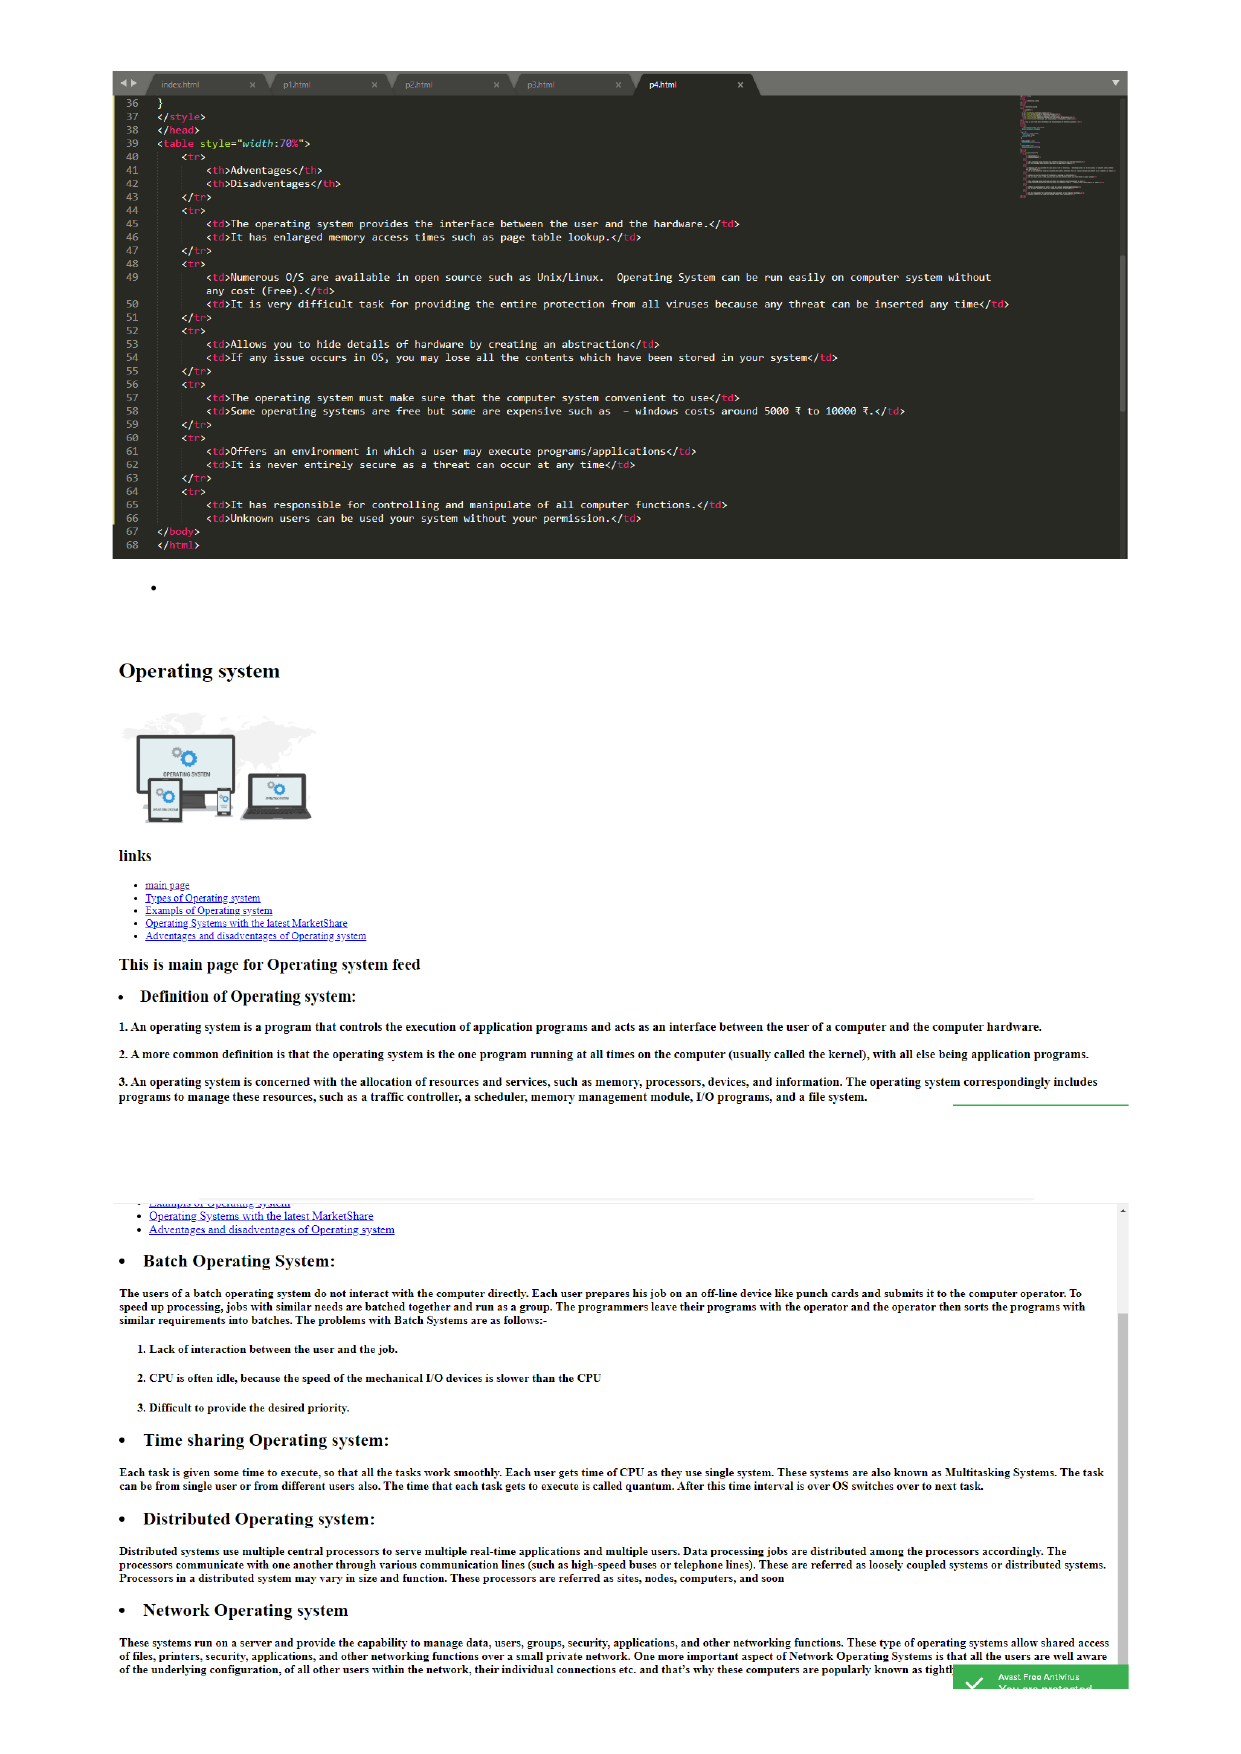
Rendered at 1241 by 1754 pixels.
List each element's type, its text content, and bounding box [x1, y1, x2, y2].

picture [113, 1198, 1129, 1689]
list . [150, 559, 1128, 597]
picture [112, 71, 1128, 559]
picture [113, 647, 1129, 1106]
